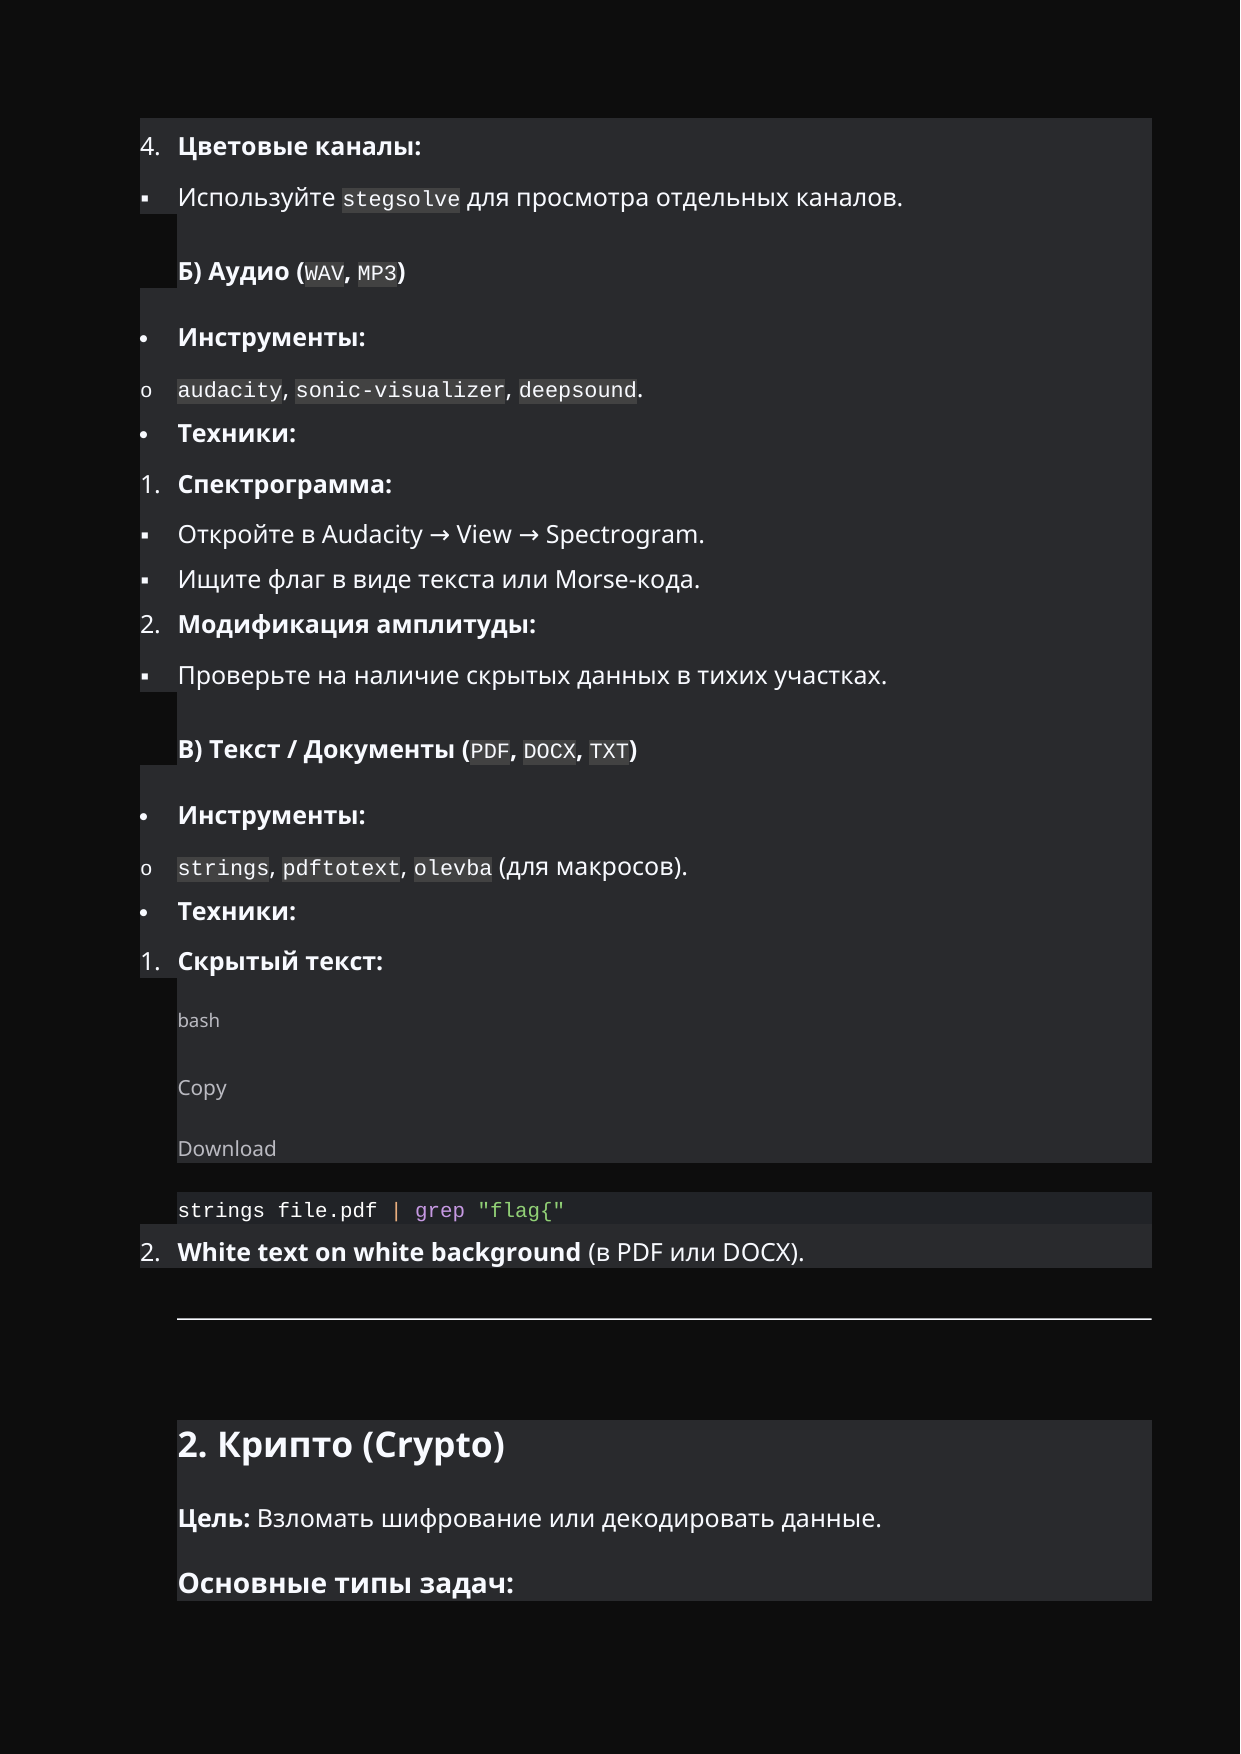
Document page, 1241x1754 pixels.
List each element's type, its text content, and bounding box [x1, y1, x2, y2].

list Модификация амплитуды: [140, 596, 1152, 641]
list Техники: [140, 405, 1152, 449]
text Copy [177, 1062, 1152, 1101]
text В) Текст / Документы (PDF, DOCX, TXT) [177, 721, 1152, 765]
text Основные типы задач: [177, 1563, 1152, 1601]
list Откройте в Audacity → View → Spectrogram. [140, 507, 1152, 551]
list Ищите флаг в виде текста или Morse-кода. [140, 551, 1152, 596]
list Инструменты: [140, 787, 1152, 832]
list Техники: [140, 882, 1152, 927]
list White text on white background (в PDF или DOCX). [140, 1224, 1152, 1268]
list Цветовые каналы: [140, 118, 1152, 163]
list Спектрограмма: [140, 456, 1152, 500]
list strings, pdftotext, olevba (для макросов). [140, 838, 1152, 882]
list Скрытый текст: [140, 933, 1152, 978]
text 2. Крипто (Crypto) [177, 1420, 1152, 1468]
text bash [177, 1007, 1152, 1033]
list Инструменты: [140, 309, 1152, 354]
text Download [177, 1130, 1152, 1163]
text Б) Аудио (WAV, MP3) [177, 243, 1152, 288]
list audacity, sonic-visualizer, deepsound. [140, 360, 1152, 405]
text strings file.pdf | grep "flag{" [177, 1192, 1152, 1224]
list Проверьте на наличие скрытых данных в тихих участках. [140, 647, 1152, 692]
text Цель: Взломать шифрование или декодировать данные. [177, 1490, 1152, 1534]
list Используйте stegsolve для просмотра отдельных каналов. [140, 169, 1152, 214]
